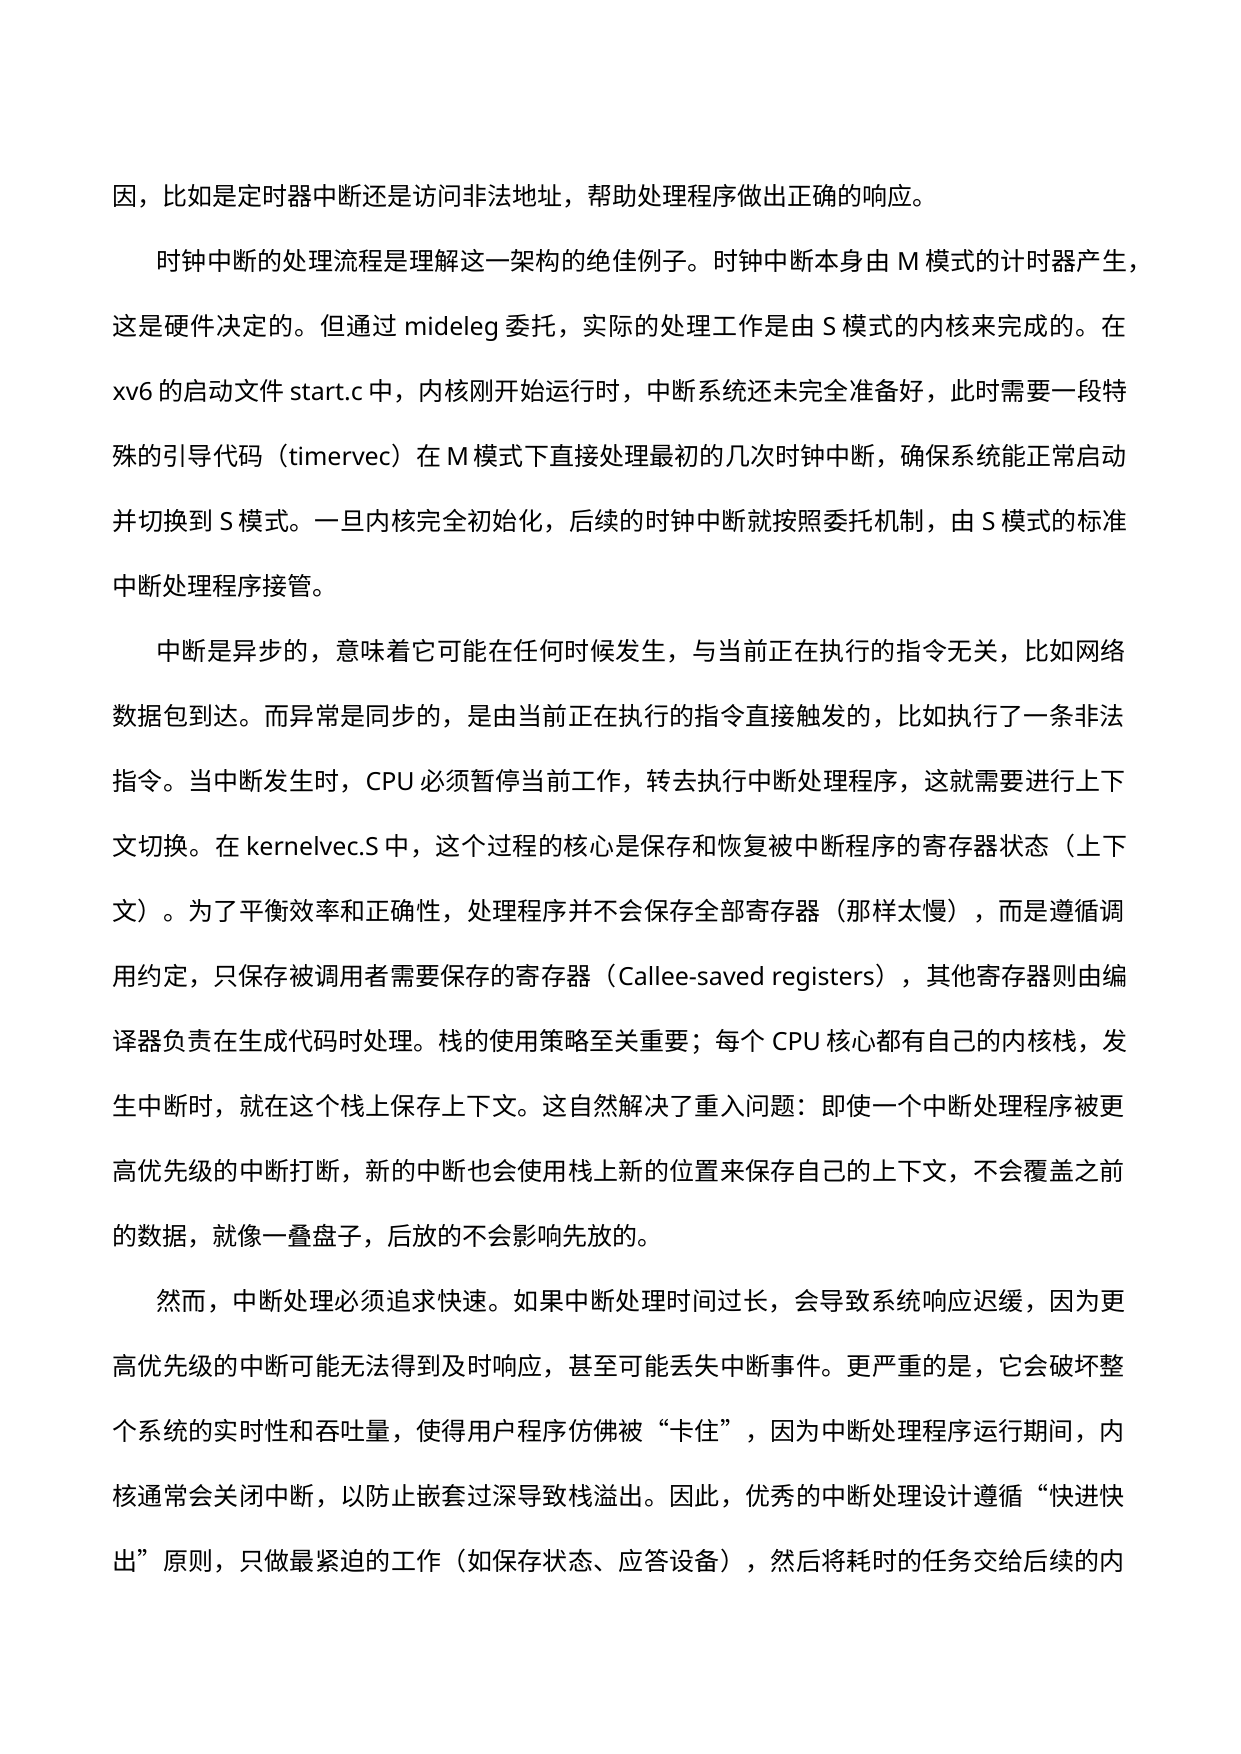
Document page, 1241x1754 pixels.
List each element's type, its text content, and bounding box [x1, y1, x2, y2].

text 中断是异步的，意味着它可能在任何时候发生，与当前正在执行的指令无关，比如网络数据包到达。而异常是同步的，是由当前正在执行的指令直接触发的，比如执行了一条非法指令。当中断发生时，CPU必须暂停当前工作，转去执行中断处理程序，这就需要进行上下文切换。在kernelvec.S中，这个过程的核心是保存和恢复被中断程序的寄存器状态（上下文）。为了平衡效率和正确性，处理程序并不会保存全部寄存器（那样太慢），而是遵循调用约定，只保存被调用者需要保存的寄存器（Callee-saved registers），其他寄存器则由编译器负责在生成代码时处理。栈的使用策略至关重要；每个CPU核心都有自己的内核栈，发生中断时，就在这个栈上保存上下文。这自然解决了重入问题：即使一个中断处理程序被更高优先级的中断打断，新的中断也会使用栈上新的位置来保存自己的上下文，不会覆盖之前的数据，就像一叠盘子，后放的不会影响先放的。 [112, 617, 1128, 1267]
text 时钟中断的处理流程是理解这一架构的绝佳例子。时钟中断本身由M模式的计时器产生，这是硬件决定的。但通过mideleg委托，实际的处理工作是由S模式的内核来完成的。在xv6的启动文件start.c中，内核刚开始运行时，中断系统还未完全准备好，此时需要一段特殊的引导代码（timervec）在M模式下直接处理最初的几次时钟中断，确保系统能正常启动并切换到S模式。一旦内核完全初始化，后续的时钟中断就按照委托机制，由S模式的标准中断处理程序接管。 [112, 227, 1128, 617]
